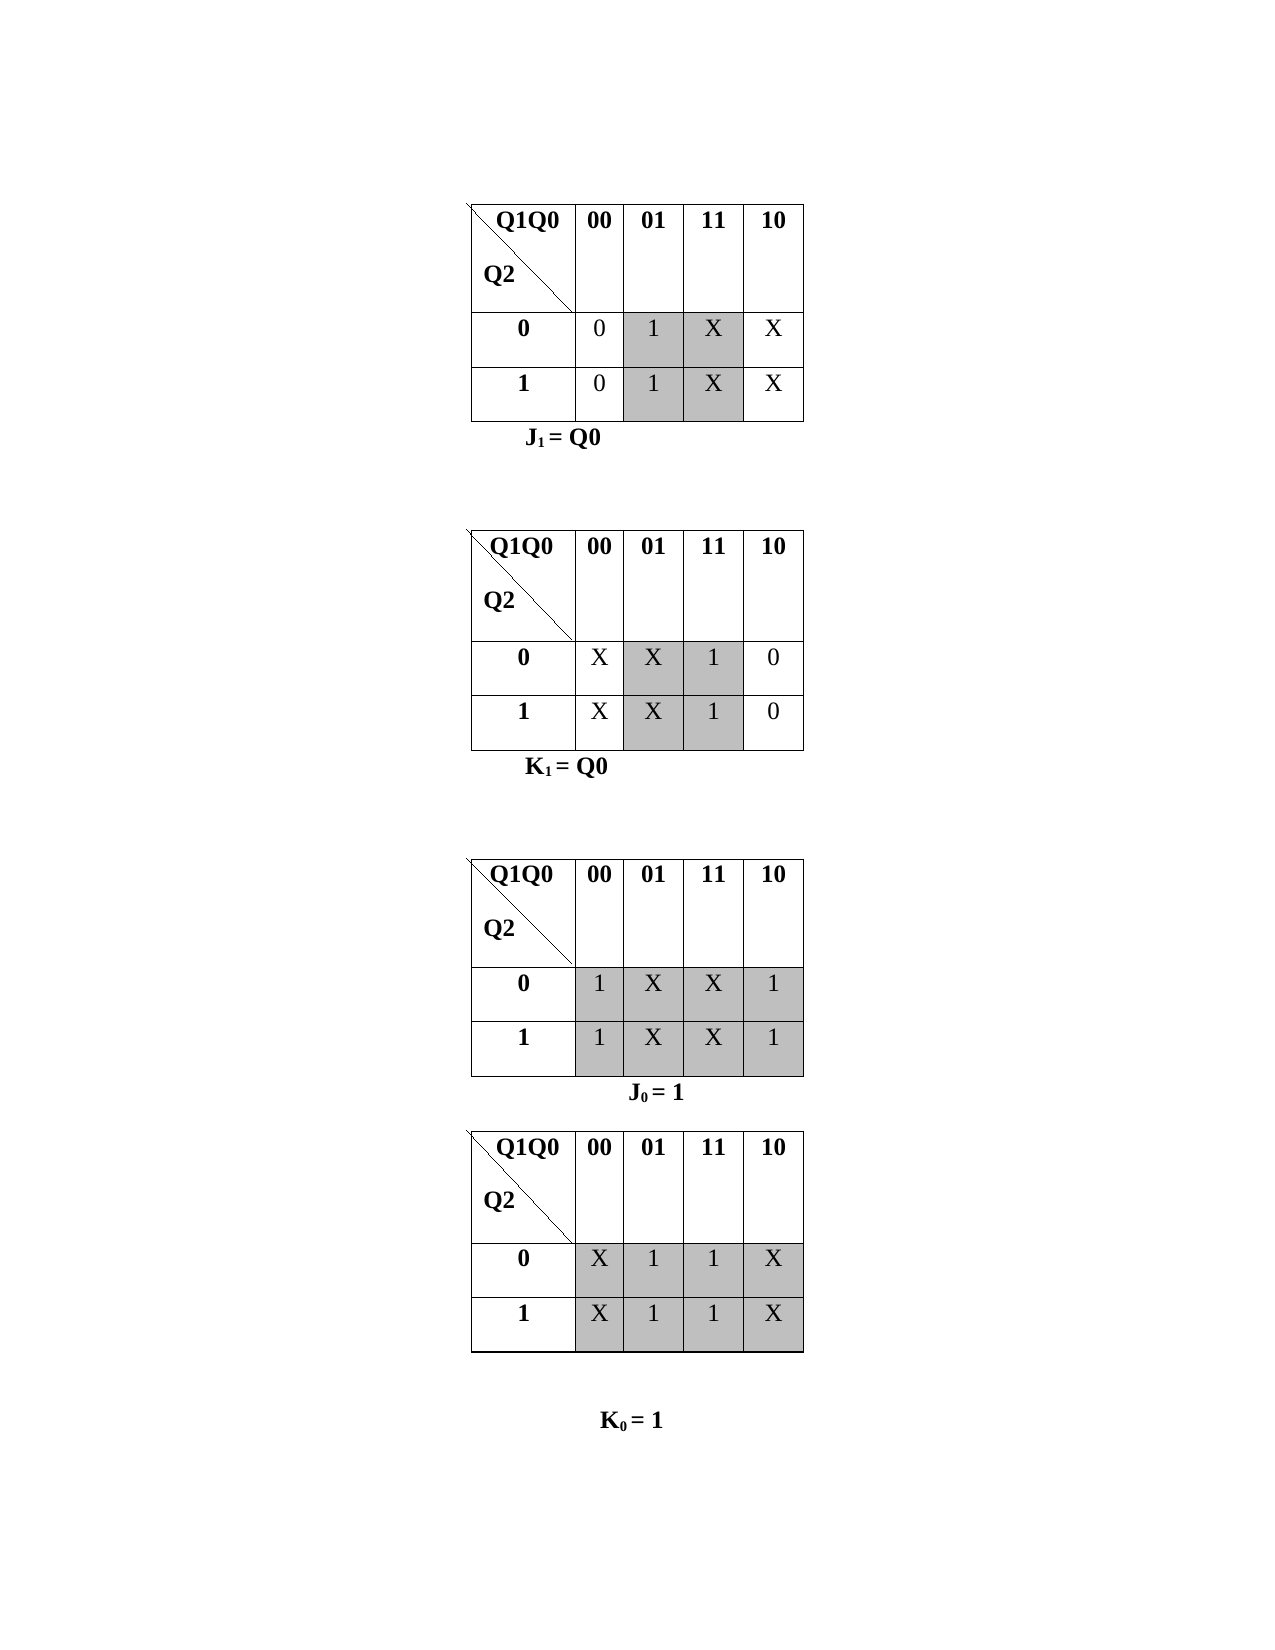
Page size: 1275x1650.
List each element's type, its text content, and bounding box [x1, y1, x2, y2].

table_cell 1 [684, 1244, 743, 1297]
text K0 = 1 [562, 1406, 1125, 1434]
table_header 11 [684, 860, 743, 967]
table_cell 0 [744, 642, 803, 695]
table_cell 1 [624, 313, 683, 367]
table_header 01 [624, 531, 683, 641]
table_cell 0 [472, 642, 575, 695]
table_header Q1Q0 Q2 [472, 1132, 575, 1242]
table_cell X [576, 1244, 623, 1297]
table_header 00 [576, 1132, 623, 1242]
table_header 11 [684, 205, 743, 312]
table_cell 1 [684, 1298, 743, 1351]
text K1 = Q0 [187, 751, 1125, 779]
table_header 01 [624, 205, 683, 312]
table_cell 1 [624, 1298, 683, 1351]
table_cell 1 [744, 1022, 803, 1076]
table_cell 1 [684, 642, 743, 695]
table_cell X [744, 313, 803, 367]
table_cell 1 [624, 368, 683, 421]
text J1 = Q0 [487, 422, 1125, 451]
table_header 10 [744, 531, 803, 641]
table_cell X [576, 1298, 623, 1351]
text J0 = 1 [187, 1077, 1125, 1106]
table_cell 1 [472, 1298, 575, 1351]
table_cell 1 [624, 1244, 683, 1297]
table_header Q1Q0 Q2 [472, 531, 575, 641]
table_cell 1 [472, 368, 575, 421]
table_cell X [624, 968, 683, 1021]
table_header 10 [744, 1132, 803, 1242]
table_header 00 [576, 860, 623, 967]
table_cell X [576, 696, 623, 750]
table_header 10 [744, 860, 803, 967]
table_cell X [744, 1244, 803, 1297]
table_cell X [744, 368, 803, 421]
table_cell X [624, 696, 683, 750]
table_cell 0 [744, 696, 803, 750]
table_header 01 [624, 860, 683, 967]
table_cell 1 [472, 696, 575, 750]
table_cell X [684, 368, 743, 421]
table_header 11 [684, 531, 743, 641]
table_cell X [684, 313, 743, 367]
table_header 00 [576, 531, 623, 641]
table_cell X [624, 1022, 683, 1076]
table_cell 0 [472, 313, 575, 367]
table_cell 0 [576, 313, 623, 367]
table_header 01 [624, 1132, 683, 1242]
table_cell 1 [472, 1022, 575, 1076]
table_header Q1Q0 Q2 [472, 860, 575, 967]
table_cell X [684, 968, 743, 1021]
table_cell 1 [576, 968, 623, 1021]
table_header 11 [684, 1132, 743, 1242]
table_cell X [576, 642, 623, 695]
table_cell X [624, 642, 683, 695]
table_header 00 [576, 205, 623, 312]
table_cell 0 [472, 1244, 575, 1297]
table_cell X [684, 1022, 743, 1076]
table_header 10 [744, 205, 803, 312]
table_cell 0 [472, 968, 575, 1021]
table_cell X [744, 1298, 803, 1351]
table_header Q1Q0 Q2 [472, 205, 575, 312]
table_cell 1 [744, 968, 803, 1021]
table_cell 1 [576, 1022, 623, 1076]
table_cell 1 [684, 696, 743, 750]
table_cell 0 [576, 368, 623, 421]
